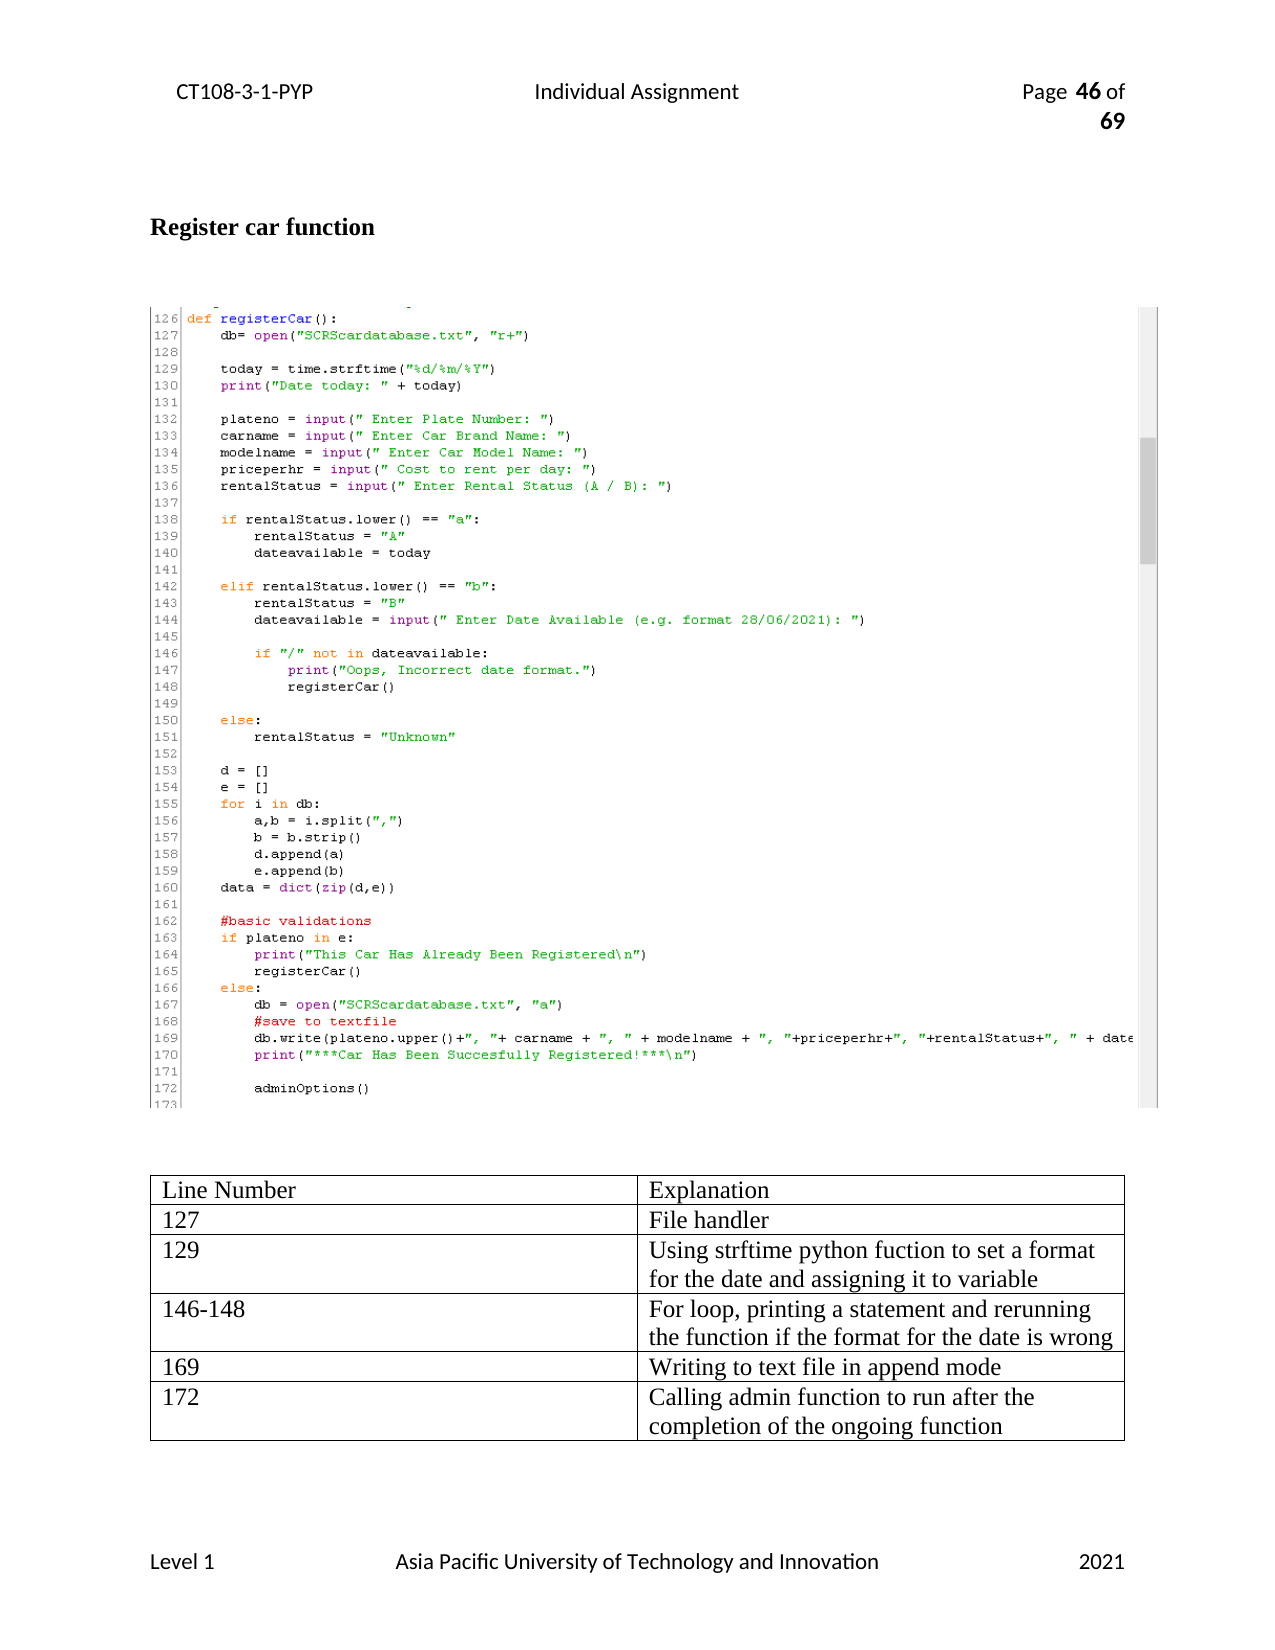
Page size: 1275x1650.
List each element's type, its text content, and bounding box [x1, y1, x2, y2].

table_header Explanation [638, 1176, 1124, 1204]
text Register car function [150, 212, 1125, 241]
table_cell Calling admin function to run after the completion of the ongoing function [638, 1382, 1124, 1439]
table_cell For loop, printing a statement and rerunning the function if the format for the date is wrong [638, 1294, 1124, 1351]
picture [150, 307, 1158, 1108]
table_cell 146-148 [151, 1294, 637, 1351]
table_cell File handler [638, 1205, 1124, 1234]
table_cell 169 [151, 1352, 637, 1381]
table_header Line Number [151, 1176, 637, 1204]
table_cell 129 [151, 1235, 637, 1293]
table_cell Using strftime python fuction to set a format for the date and assigning it to variable [638, 1235, 1124, 1293]
table_cell Writing to text file in append mode [638, 1352, 1124, 1381]
table_cell 127 [151, 1205, 637, 1234]
table_cell 172 [151, 1382, 637, 1439]
